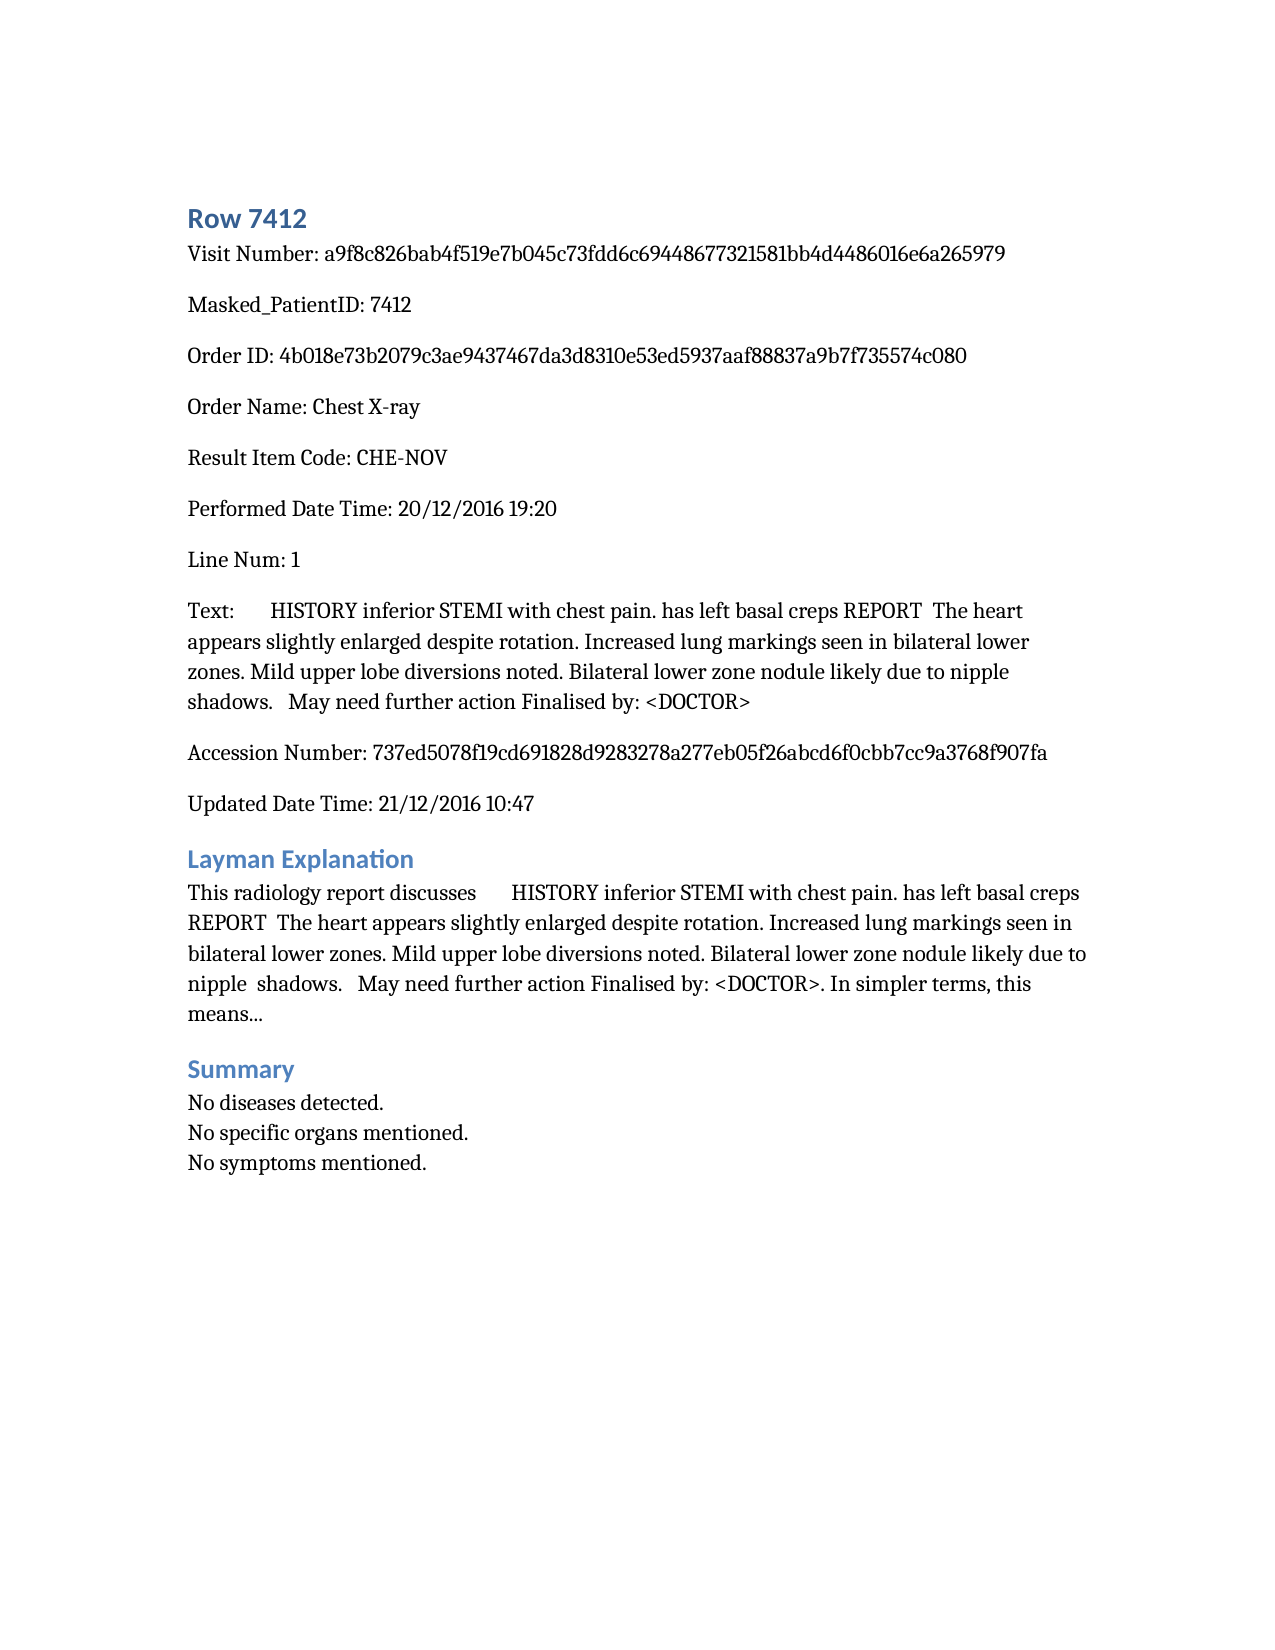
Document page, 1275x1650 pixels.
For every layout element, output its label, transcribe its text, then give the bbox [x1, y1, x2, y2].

text Result Item Code: CHE-NOV [187, 445, 1087, 471]
text Line Num: 1 [187, 547, 1087, 573]
text Performed Date Time: 20/12/2016 19:20 [187, 496, 1087, 522]
subtitle Summary [187, 1052, 1087, 1085]
text Visit Number: a9f8c826bab4f519e7b045c73fdd6c69448677321581bb4d4486016e6a265979 [187, 241, 1087, 267]
text Masked_PatientID: 7412 [187, 292, 1087, 318]
text Text: HISTORY inferior STEMI with chest pain. has left basal creps REPORT The heart appears slightly enlarged despite rotation. Increased lung markings seen in bilateral lower zones. Mild upper lobe diversions noted. Bilateral lower zone nodule likely due to nipple shadows. May need further action Finalised by: <DOCTOR> [187, 598, 1087, 715]
text This radiology report discusses HISTORY inferior STEMI with chest pain. has left basal creps REPORT The heart appears slightly enlarged despite rotation. Increased lung markings seen in bilateral lower zones. Mild upper lobe diversions noted. Bilateral lower zone nodule likely due to nipple shadows. May need further action Finalised by: <DOCTOR>. In simpler terms, this means... [187, 880, 1087, 1027]
text Updated Date Time: 21/12/2016 10:47 [187, 791, 1087, 817]
text Order Name: Chest X-ray [187, 394, 1087, 420]
text Order ID: 4b018e73b2079c3ae9437467da3d8310e53ed5937aaf88837a9b7f735574c080 [187, 343, 1087, 369]
text Accession Number: 737ed5078f19cd691828d9283278a277eb05f26abcd6f0cbb7cc9a3768f907fa [187, 740, 1087, 766]
subtitle Layman Explanation [187, 842, 1087, 875]
text No diseases detected. No specific organs mentioned. No symptoms mentioned. [187, 1090, 1087, 1176]
subtitle Row 7412 [187, 200, 1087, 236]
